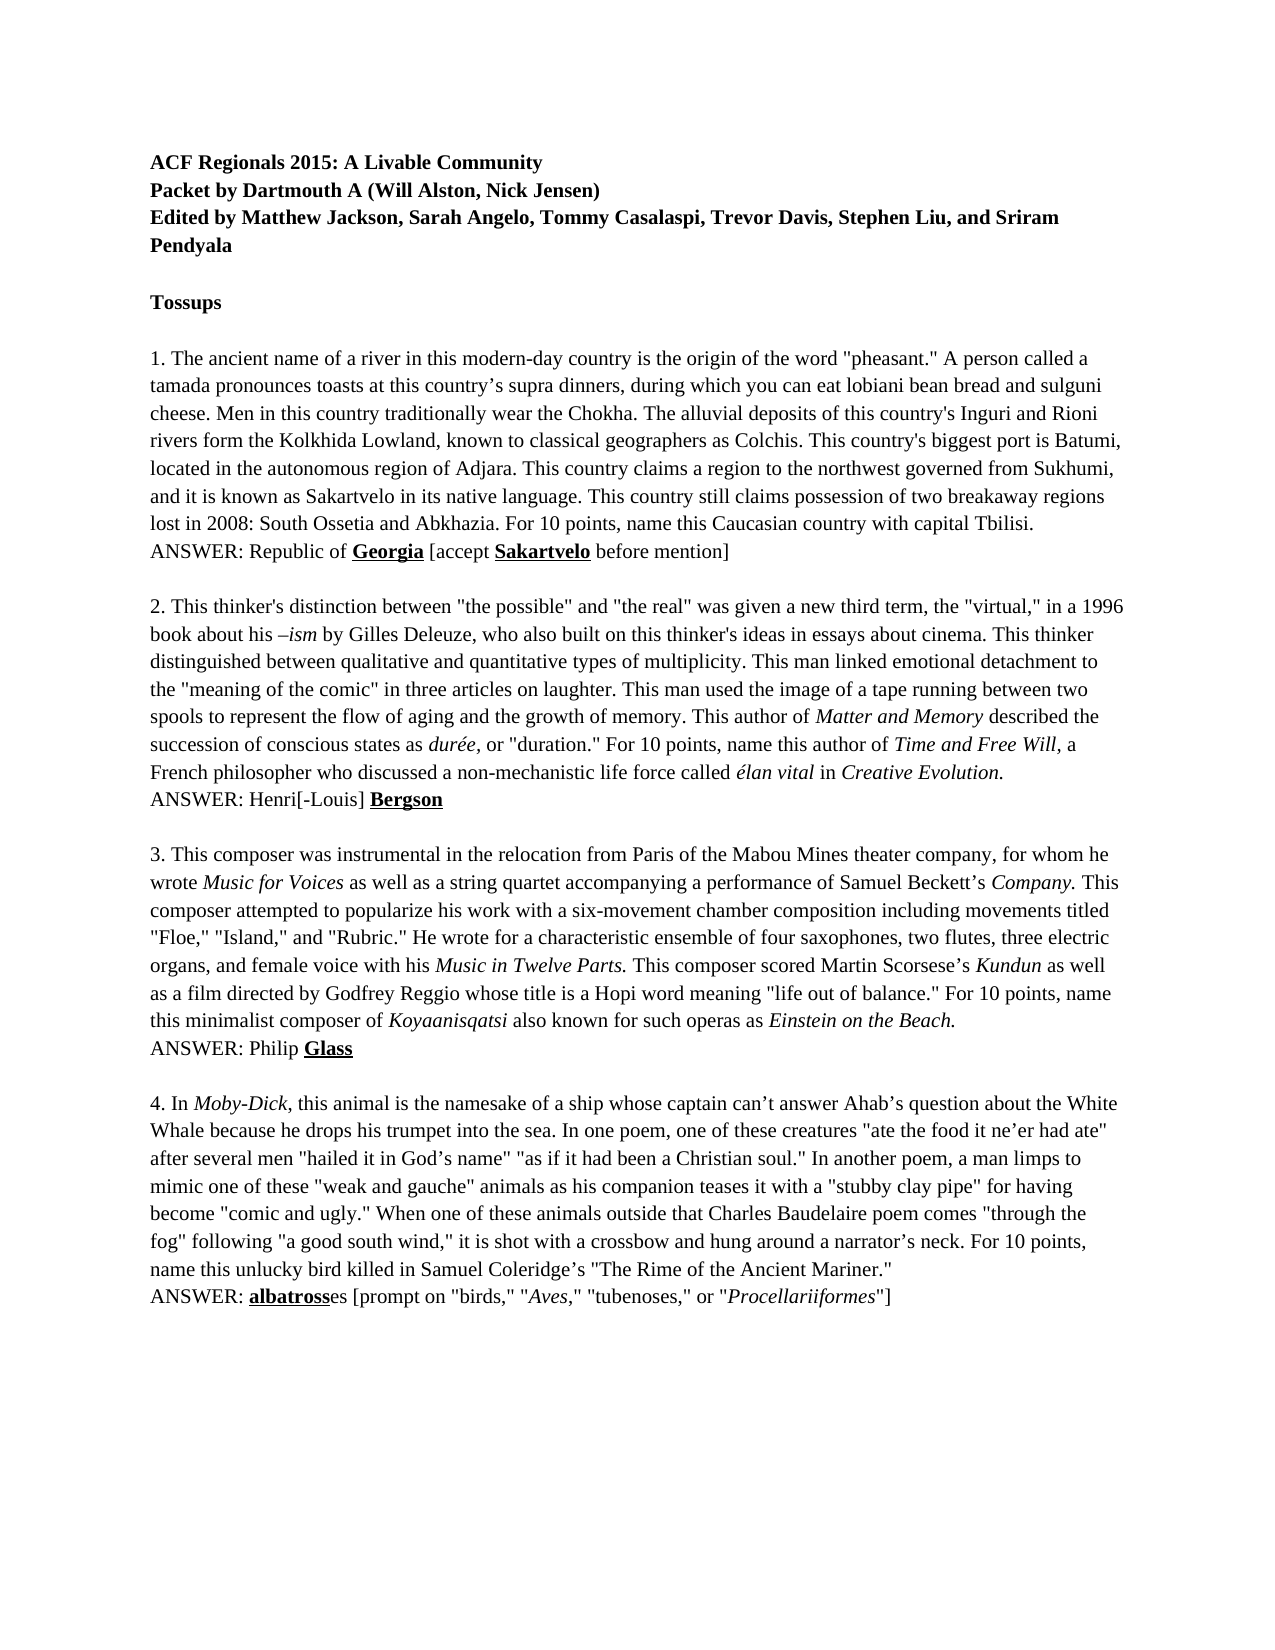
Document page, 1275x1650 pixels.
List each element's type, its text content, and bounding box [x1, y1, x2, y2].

text 4. In Moby-Dick, this animal is the namesake of a ship whose captain can’t answer Ahab’s question about the White Whale because he drops his trumpet into the sea. In one poem, one of these creatures "ate the food it ne’er had ate" after several men "hailed it in God’s name" "as if it had been a Christian soul." In another poem, a man limps to mimic one of these "weak and gauche" animals as his companion teases it with a "stubby clay pipe" for having become "comic and ugly." When one of these animals outside that Charles Baudelaire poem comes "through the fog" following "a good south wind," it is shot with a crossbow and hung around a narrator’s neck. For 10 points, name this unlucky bird killed in Samuel Coleridge’s "The Rime of the Ancient Mariner." [150, 1091, 1125, 1281]
text ANSWER: Republic of Georgia [accept Sakartvelo before mention] [150, 539, 1125, 563]
text Edited by Matthew Jackson, Sarah Angelo, Tommy Casalaspi, Trevor Davis, Stephen Liu, and Sriram Pendyala [150, 205, 1125, 257]
text Packet by Dartmouth A (Will Alston, Nick Jensen) [150, 178, 1125, 202]
text ANSWER: Philip Glass [150, 1036, 1125, 1060]
text Tossups [150, 290, 1125, 314]
text 2. This thinker's distinction between "the possible" and "the real" was given a new third term, the "virtual," in a 1996 book about his –ism by Gilles Deleuze, who also built on this thinker's ideas in essays about cinema. This thinker distinguished between qualitative and quantitative types of multiplicity. This man linked emotional detachment to the "meaning of the comic" in three articles on laughter. This man used the image of a tape running between two spools to represent the flow of aging and the growth of memory. This author of Matter and Memory described the succession of conscious states as durée, or "duration." For 10 points, name this author of Time and Free Will, a French philosopher who discussed a non-mechanistic life force called élan vital in Creative Evolution. [150, 594, 1125, 784]
text ACF Regionals 2015: A Livable Community [150, 150, 1125, 174]
text ANSWER: albatrosses [prompt on "birds," "Aves," "tubenoses," or "Procellariiformes"] [150, 1284, 1125, 1308]
text 1. The ancient name of a river in this modern-day country is the origin of the word "pheasant." A person called a tamada pronounces toasts at this country’s supra dinners, during which you can eat lobiani bean bread and sulguni cheese. Men in this country traditionally wear the Chokha. The alluvial deposits of this country's Inguri and Rioni rivers form the Kolkhida Lowland, known to classical geographers as Colchis. This country's biggest port is Batumi, located in the autonomous region of Adjara. This country claims a region to the northwest governed from Sukhumi, and it is known as Sakartvelo in its native language. This country still claims possession of two breakaway regions lost in 2008: South Ossetia and Abkhazia. For 10 points, name this Caucasian country with capital Tbilisi. [150, 346, 1125, 535]
text ANSWER: Henri[-Louis] Bergson [150, 787, 1125, 811]
text 3. This composer was instrumental in the relocation from Paris of the Mabou Mines theater company, for whom he wrote Music for Voices as well as a string quartet accompanying a performance of Samuel Beckett’s Company. This composer attempted to popularize his work with a six-movement chamber composition including movements titled "Floe," "Island," and "Rubric." He wrote for a characteristic ensemble of four saxophones, two flutes, three electric organs, and female voice with his Music in Twelve Parts. This composer scored Martin Scorsese’s Kundun as well as a film directed by Godfrey Reggio whose title is a Hopi word meaning "life out of balance." For 10 points, name this minimalist composer of Koyaanisqatsi also known for such operas as Einstein on the Beach. [150, 842, 1125, 1032]
